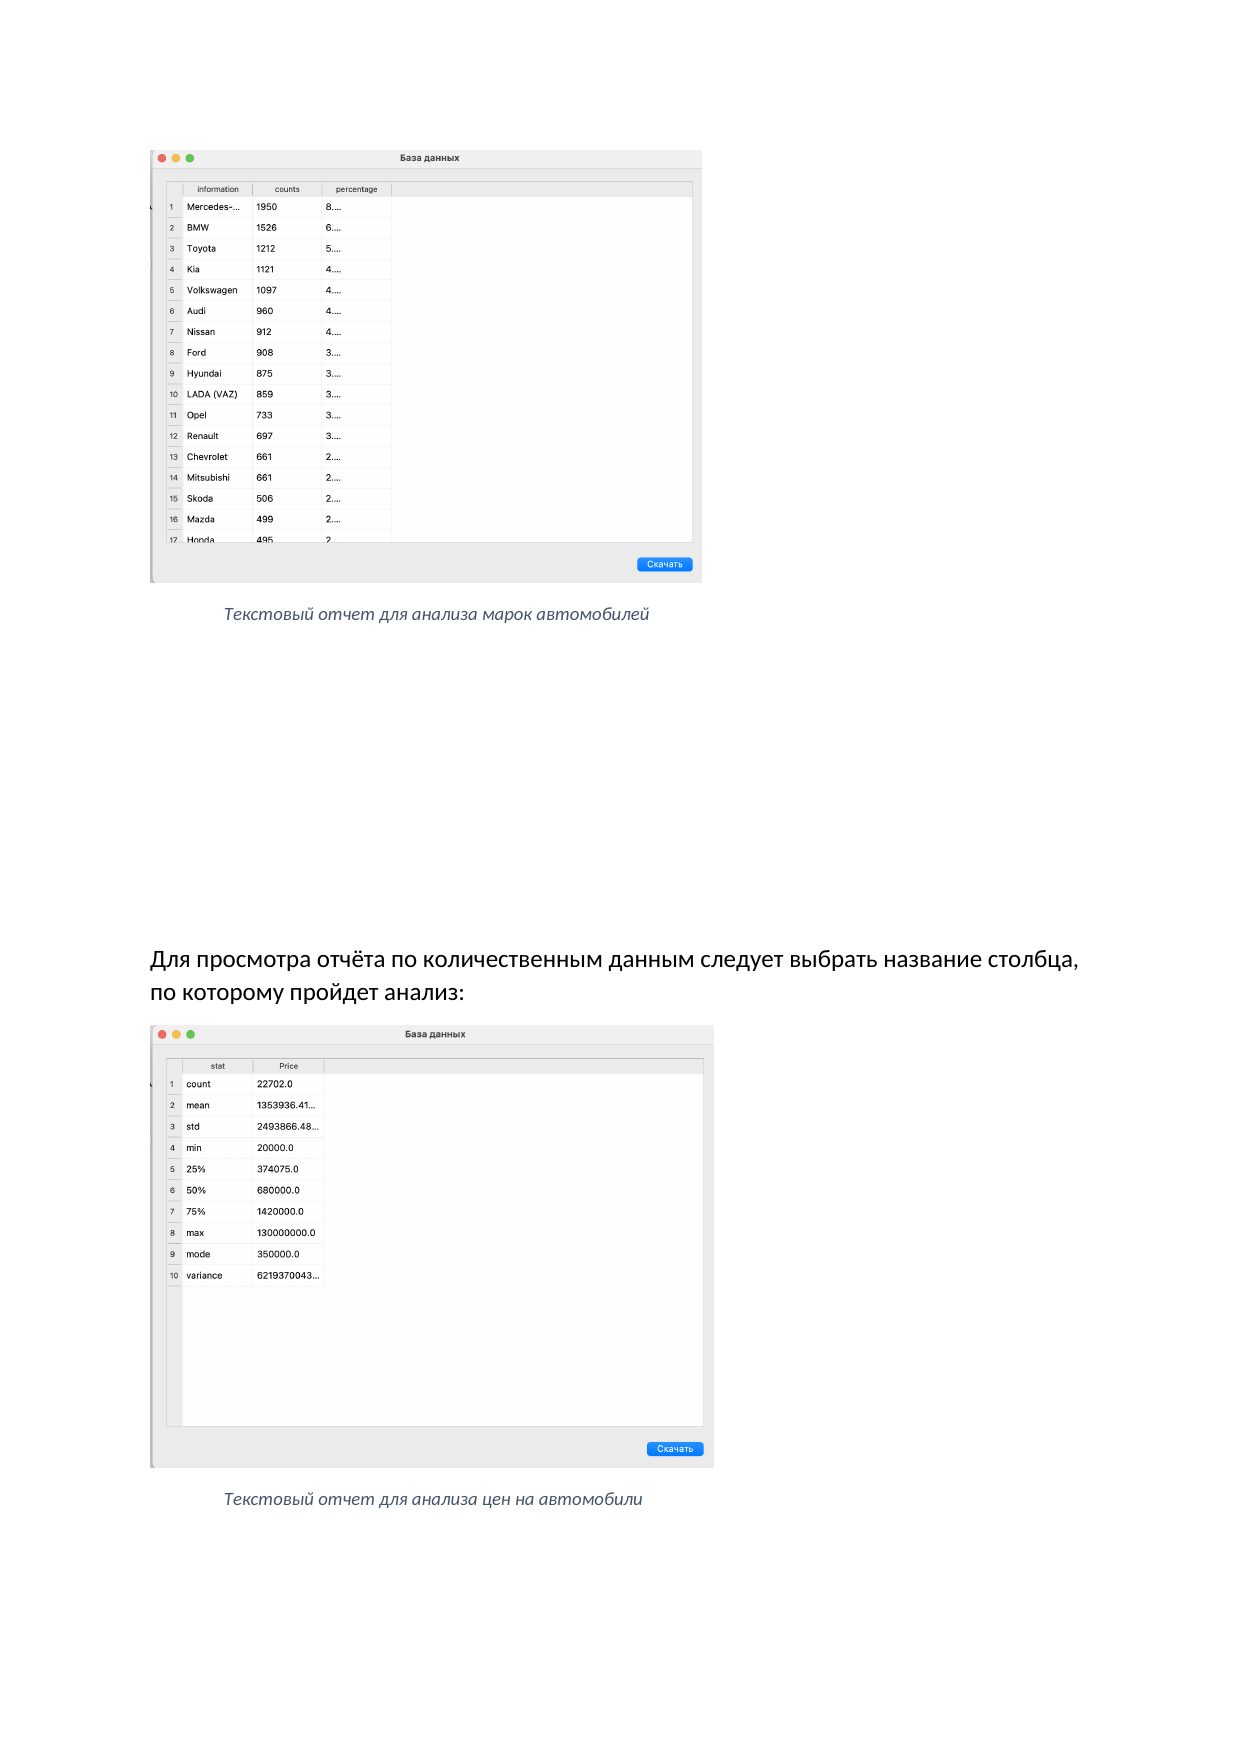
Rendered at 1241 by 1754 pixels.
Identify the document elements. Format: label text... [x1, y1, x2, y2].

text Текстовый отчет для анализа марок автомобилей [150, 602, 1090, 625]
text Текстовый отчет для анализа цен на автомобили [150, 1487, 1090, 1510]
picture [150, 1025, 714, 1468]
text Для просмотра отчёта по количественным данным следует выбрать название столбца, по которому пройдет анализ: [150, 943, 1090, 1007]
picture [150, 150, 703, 583]
